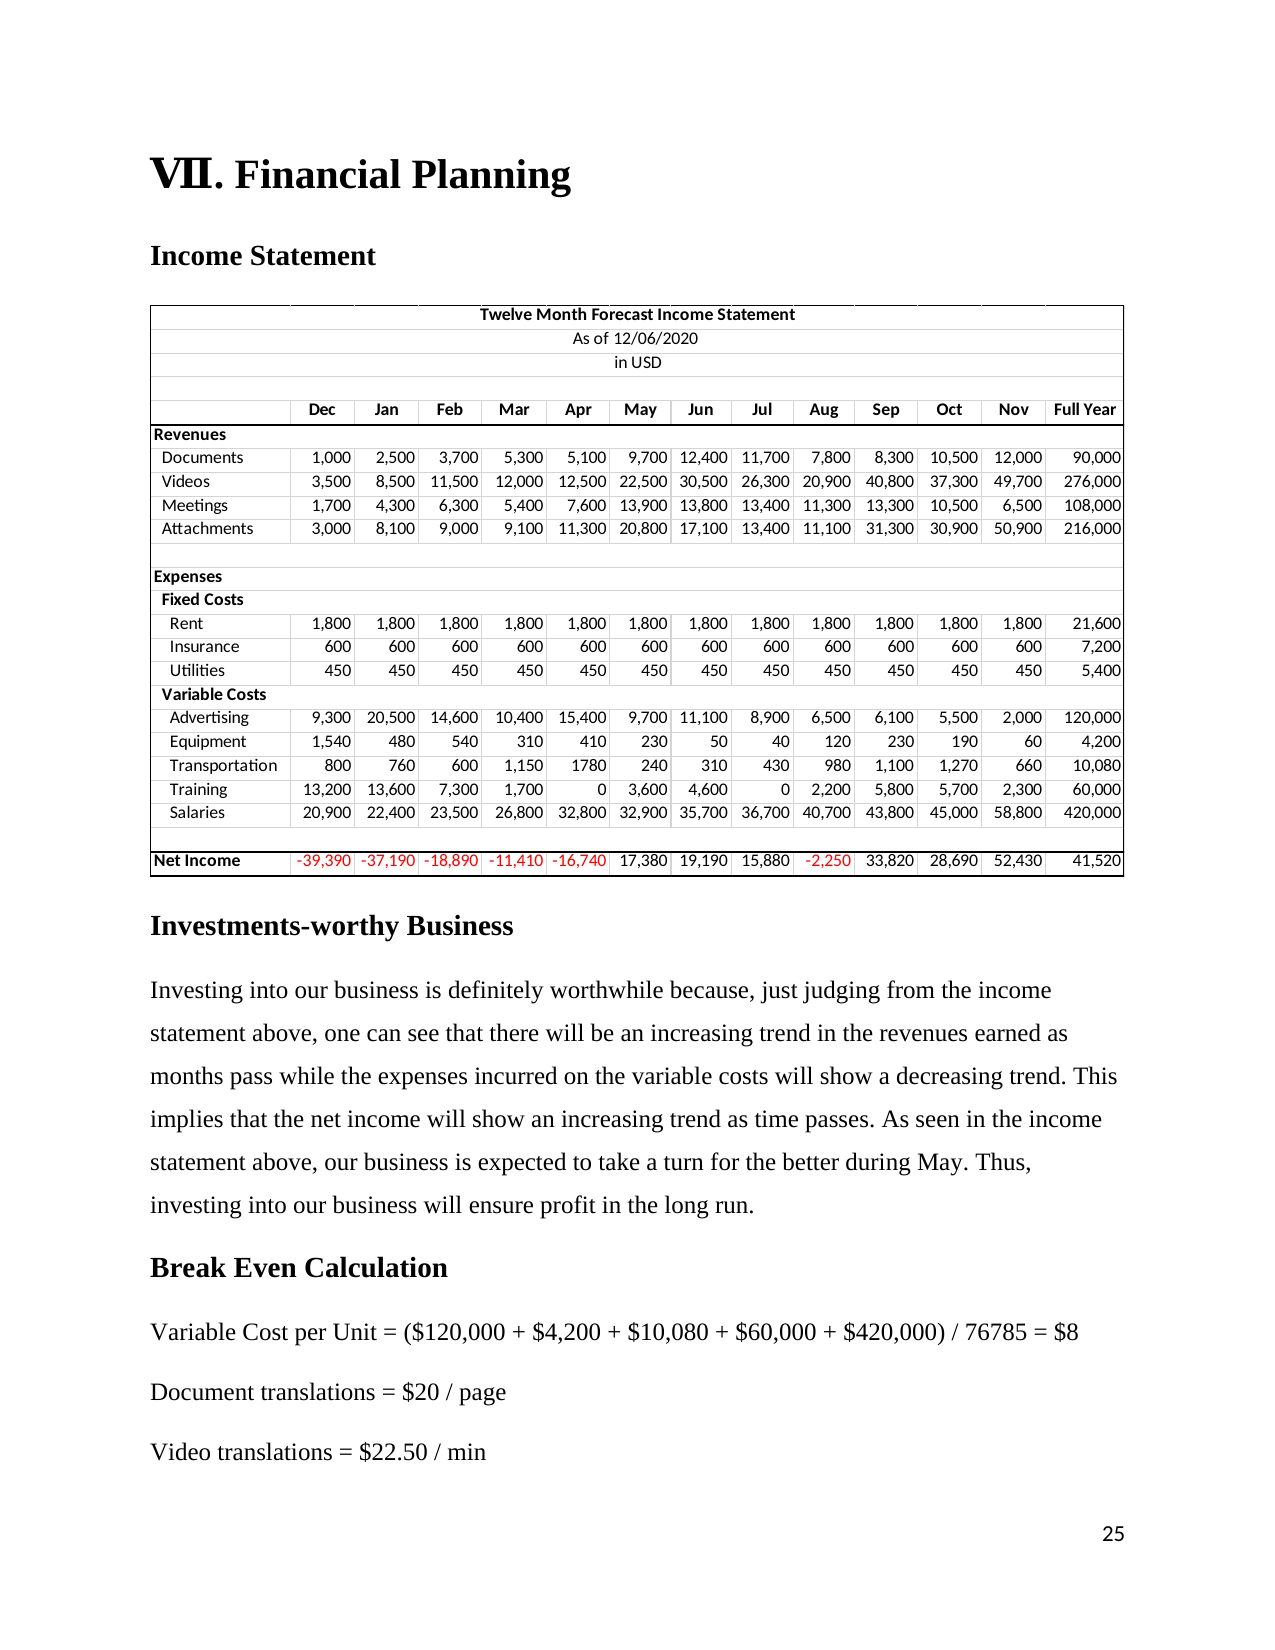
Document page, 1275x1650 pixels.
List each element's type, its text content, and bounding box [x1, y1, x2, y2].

text Document translations = $20 / page [150, 1377, 1125, 1406]
text Variable Cost per Unit = ($120,000 + $4,200 + $10,080 + $60,000 + $420,000) / 76785 = $8 [150, 1317, 1125, 1346]
text Ⅶ. Financial Planning [150, 150, 1125, 198]
text Income Statement [150, 238, 1125, 272]
text Video translations = $22.50 / min [150, 1437, 1125, 1466]
text Break Even Calculation [150, 1250, 1125, 1284]
text Investments-worthy Business [150, 908, 1125, 941]
text Investing into our business is definitely worthwhile because, just judging from the income statement above, one can see that there will be an increasing trend in the revenues earned as months pass while the expenses incurred on the variable costs will show a decreasing trend. This implies that the net income will show an increasing trend as time passes. As seen in the income statement above, our business is expected to take a turn for the better during May. Thus, investing into our business will ensure profit in the long run. [150, 975, 1125, 1219]
